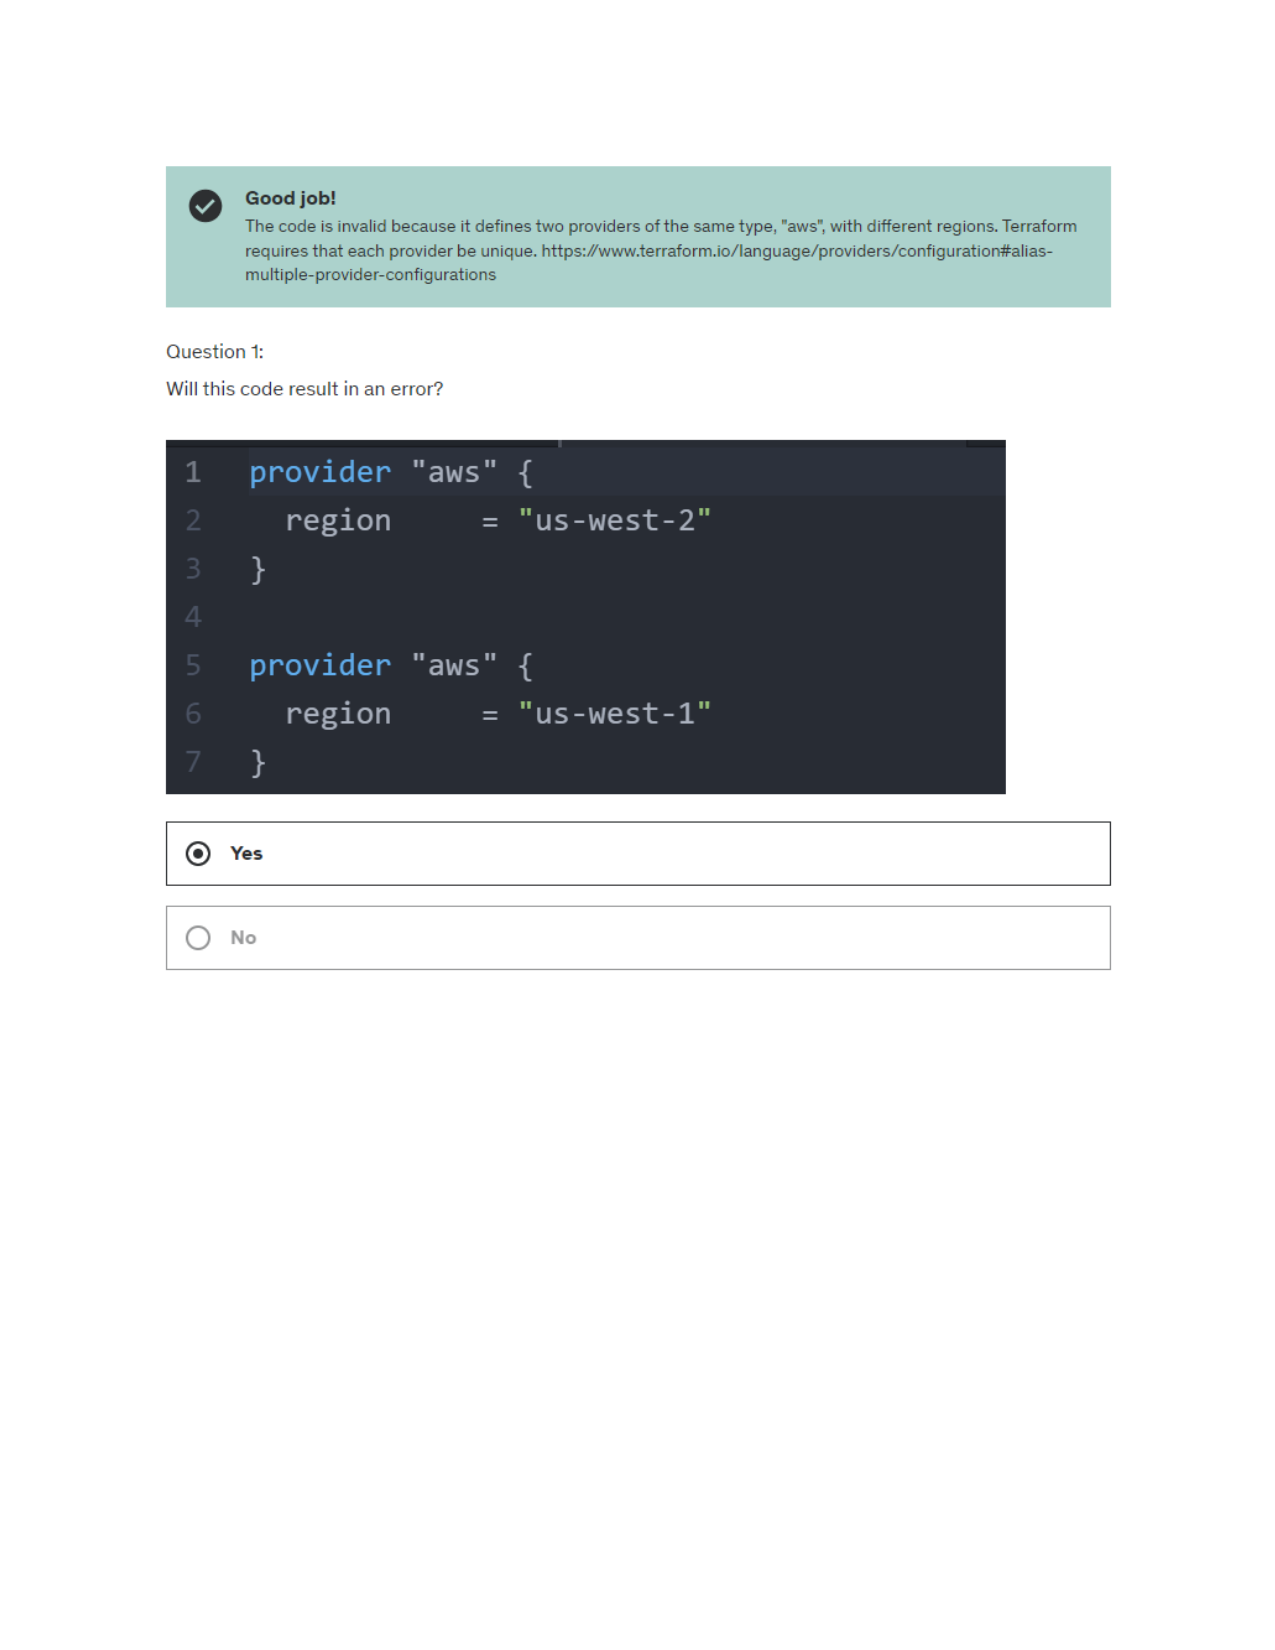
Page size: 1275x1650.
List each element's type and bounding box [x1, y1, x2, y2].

picture [150, 150, 1125, 990]
